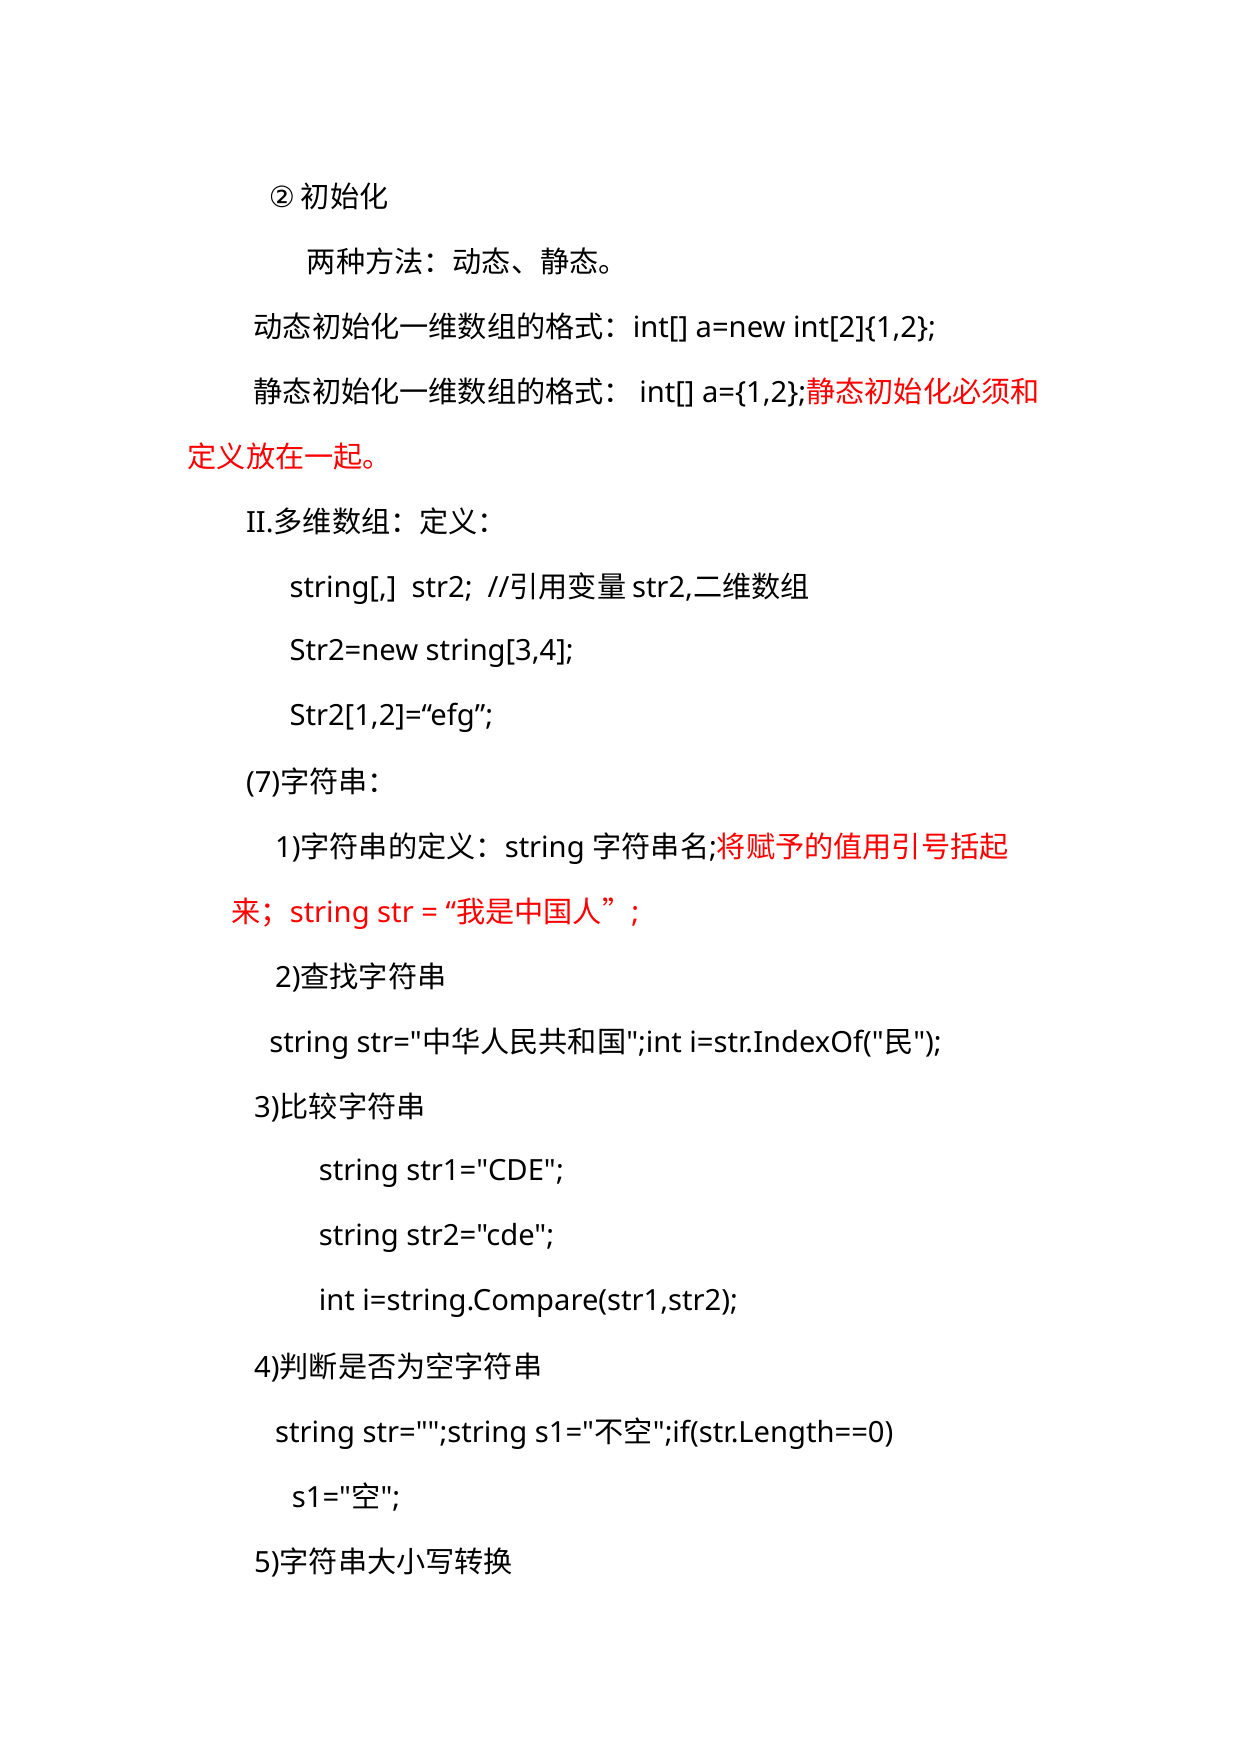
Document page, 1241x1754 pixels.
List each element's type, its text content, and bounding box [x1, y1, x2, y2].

list Str2=new string[3,4]; [187, 617, 1053, 682]
list 3)比较字符串 [187, 1072, 1053, 1137]
list 静态初始化一维数组的格式： int[] a={1,2};静态初始化必须和定义放在一起。 [187, 357, 1053, 487]
list s1="空"; [187, 1462, 1053, 1527]
list string[,] str2; //引用变量str2,二维数组 [187, 552, 1053, 617]
list 4)判断是否为空字符串 [187, 1332, 1053, 1397]
list 两种方法：动态、静态。 [187, 227, 1053, 292]
list string str="";string s1="不空";if(str.Length==0) [187, 1397, 1053, 1462]
list II.多维数组：定义： [187, 487, 1053, 552]
list 动态初始化一维数组的格式：int[] a=new int[2]{1,2}; [187, 292, 1053, 357]
list string str1="CDE"; [187, 1137, 1053, 1202]
list 5)字符串大小写转换 [187, 1527, 1053, 1592]
list 字符串： [187, 747, 1053, 812]
list Str2[1,2]=“efg”; [187, 682, 1053, 747]
list ②初始化 [187, 162, 1053, 227]
list int i=string.Compare(str1,str2); [187, 1267, 1053, 1332]
list string str="中华人民共和国";int i=str.IndexOf("民"); [187, 1007, 1053, 1072]
list 查找字符串 [231, 942, 1053, 1007]
list string str2="cde"; [187, 1202, 1053, 1267]
list 字符串的定义：string 字符串名;将赋予的值用引号括起来；string str = “我是中国人”; [231, 812, 1053, 942]
